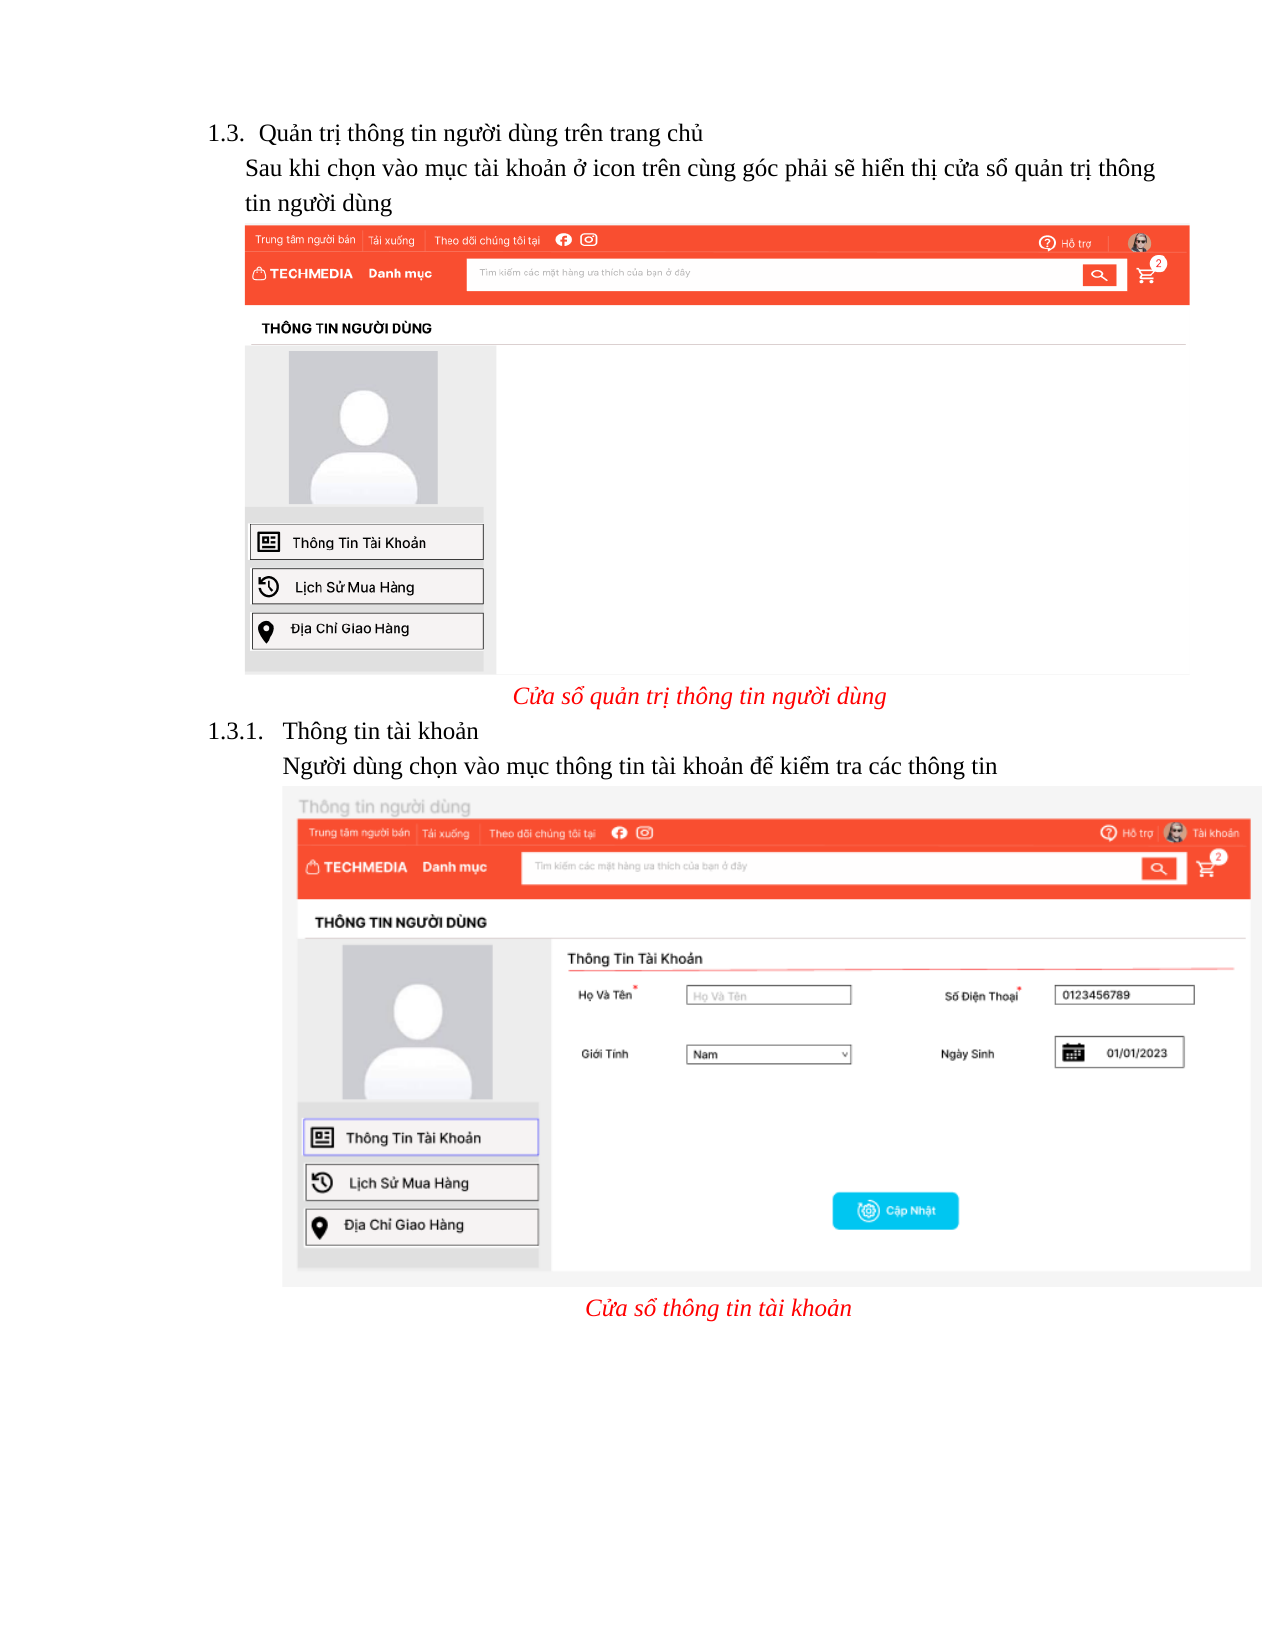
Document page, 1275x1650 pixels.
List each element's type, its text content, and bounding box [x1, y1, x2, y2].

picture [282, 786, 1262, 1287]
list Cửa sổ thông tin tài khoản [282, 1293, 1157, 1322]
list Cửa sổ quản trị thông tin người dùng [245, 681, 1157, 710]
list Thông tin tài khoản [207, 716, 1157, 745]
list Sau khi chọn vào mục tài khoản ở icon trên cùng góc phải sẽ hiển thị cửa sổ quản trị thông tin người dùng [245, 153, 1157, 217]
list Người dùng chọn vào mục thông tin tài khoản để kiểm tra các thông tin [282, 751, 1157, 780]
list Quản trị thông tin người dùng trên trang chủ [207, 118, 1157, 147]
picture [244, 223, 1190, 675]
